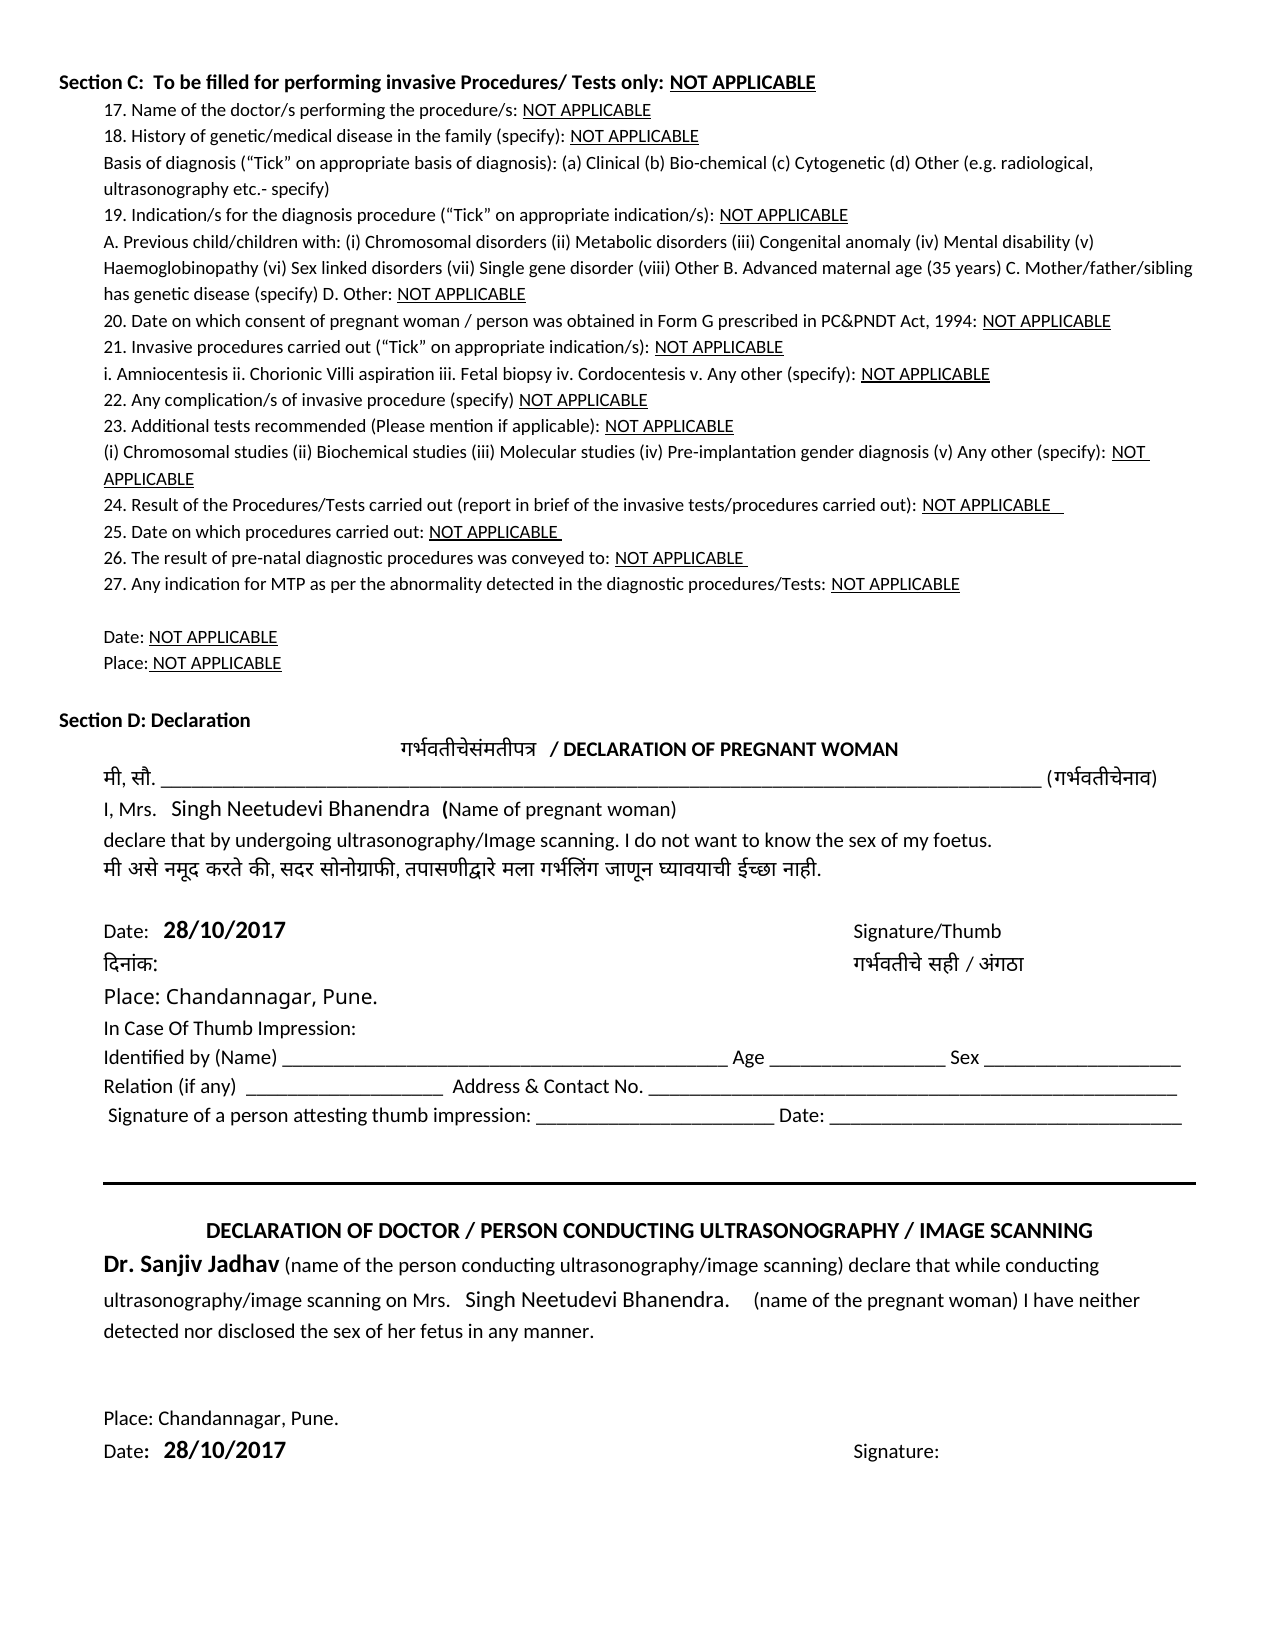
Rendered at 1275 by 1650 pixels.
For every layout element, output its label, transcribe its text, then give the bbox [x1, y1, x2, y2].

text 20. Date on which consent of pregnant woman / person was obtained in Form G prescribed in PC&PNDT Act, 1994: NOT APPLICABLE [103, 309, 1196, 332]
text Section C: To be filled for performing invasive Procedures/ Tests only: NOT APPLICABLE [0, 69, 1275, 94]
text Identified by (Name) ___________________________________________ Age _________________ Sex ___________________ [103, 1044, 1196, 1069]
text i. Amniocentesis ii. Chorionic Villi aspiration iii. Fetal biopsy iv. Cordocentesis v. Any other (specify): NOT APPLICABLE [103, 362, 1196, 384]
text Dr. Sanjiv Jadhav (name of the person conducting ultrasonography/image scanning) declare that while conducting ultrasonography/image scanning on Mrs. (name of the pregnant woman) I have neither detected nor disclosed the sex of her fetus in any manner. [103, 1248, 1196, 1343]
text Date: Signature: [103, 1434, 1196, 1464]
text 24. Result of the Procedures/Tests carried out (report in brief of the invasive tests/procedures carried out): NOT APPLICABLE [103, 493, 1196, 516]
text मी असे नमूद करते की, सदर सोनोग्राफी, तपासणीद्वारे मला गर्भलिंग जाणून घ्यावयाची ईच्छा नाही. [103, 856, 1196, 882]
text Signature of a person attesting thumb impression: _______________________ Date: __________________________________ [103, 1102, 1196, 1182]
text In Case Of Thumb Impression: [103, 1015, 1196, 1040]
text I, Mrs. (Name of pregnant woman) [103, 794, 1196, 823]
text 22. Any complication/s of invasive procedure (specify) NOT APPLICABLE [103, 388, 1196, 411]
text गर्भवतीचेसंमतीपत्र / DECLARATION OF PREGNANT WOMAN [103, 736, 1196, 762]
text DECLARATION OF DOCTOR / PERSON CONDUCTING ULTRASONOGRAPHY / IMAGE SCANNING [103, 1216, 1196, 1244]
text 26. The result of pre-natal diagnostic procedures was conveyed to: NOT APPLICABLE [103, 546, 1196, 569]
text declare that by undergoing ultrasonography/Image scanning. I do not want to know the sex of my foetus. [103, 827, 1196, 852]
text A. Previous child/children with: (i) Chromosomal disorders (ii) Metabolic disorders (iii) Congenital anomaly (iv) Mental disability (v) Haemoglobinopathy (vi) Sex linked disorders (vii) Single gene disorder (viii) Other B. Advanced maternal age (35 years) C. Mother/father/sibling has genetic disease (specify) D. Other: NOT APPLICABLE [103, 230, 1196, 306]
text Place: Chandannagar, Pune. [103, 1405, 1196, 1430]
text Date: NOT APPLICABLE [103, 625, 1196, 648]
text दिनांक: गर्भवतीचे सही / अंगठा [103, 949, 1196, 978]
text मी, सौ. _____________________________________________________________________________________ (गर्भवतीचेनाव) [103, 765, 1196, 791]
text 21. Invasive procedures carried out (“Tick” on appropriate indication/s): NOT APPLICABLE [103, 335, 1196, 358]
text (i) Chromosomal studies (ii) Biochemical studies (iii) Molecular studies (iv) Pre-implantation gender diagnosis (v) Any other (specify): NOT APPLICABLE [103, 441, 1196, 490]
text 18. History of genetic/medical disease in the family (specify): NOT APPLICABLE [103, 124, 1196, 147]
text 19. Indication/s for the diagnosis procedure (“Tick” on appropriate indication/s): NOT APPLICABLE [103, 203, 1196, 226]
text Relation (if any) ___________________ Address & Contact No. ___________________________________________________ [103, 1073, 1196, 1098]
text 27. Any indication for MTP as per the abnormality detected in the diagnostic procedures/Tests: NOT APPLICABLE [103, 572, 1196, 595]
text Section D: Declaration [59, 707, 1196, 732]
text Place: Chandannagar, Pune. [103, 982, 1196, 1011]
text Place: NOT APPLICABLE [103, 652, 1196, 674]
text 23. Additional tests recommended (Please mention if applicable): NOT APPLICABLE [103, 414, 1196, 437]
text 25. Date on which procedures carried out: NOT APPLICABLE [103, 520, 1196, 543]
text 17. Name of the doctor/s performing the procedure/s: NOT APPLICABLE [103, 98, 1196, 121]
text Basis of diagnosis (“Tick” on appropriate basis of diagnosis): (a) Clinical (b) Bio-chemical (c) Cytogenetic (d) Other (e.g. radiological, ultrasonography etc.- specify) [103, 151, 1196, 200]
text Date: Signature/Thumb [103, 914, 1196, 945]
